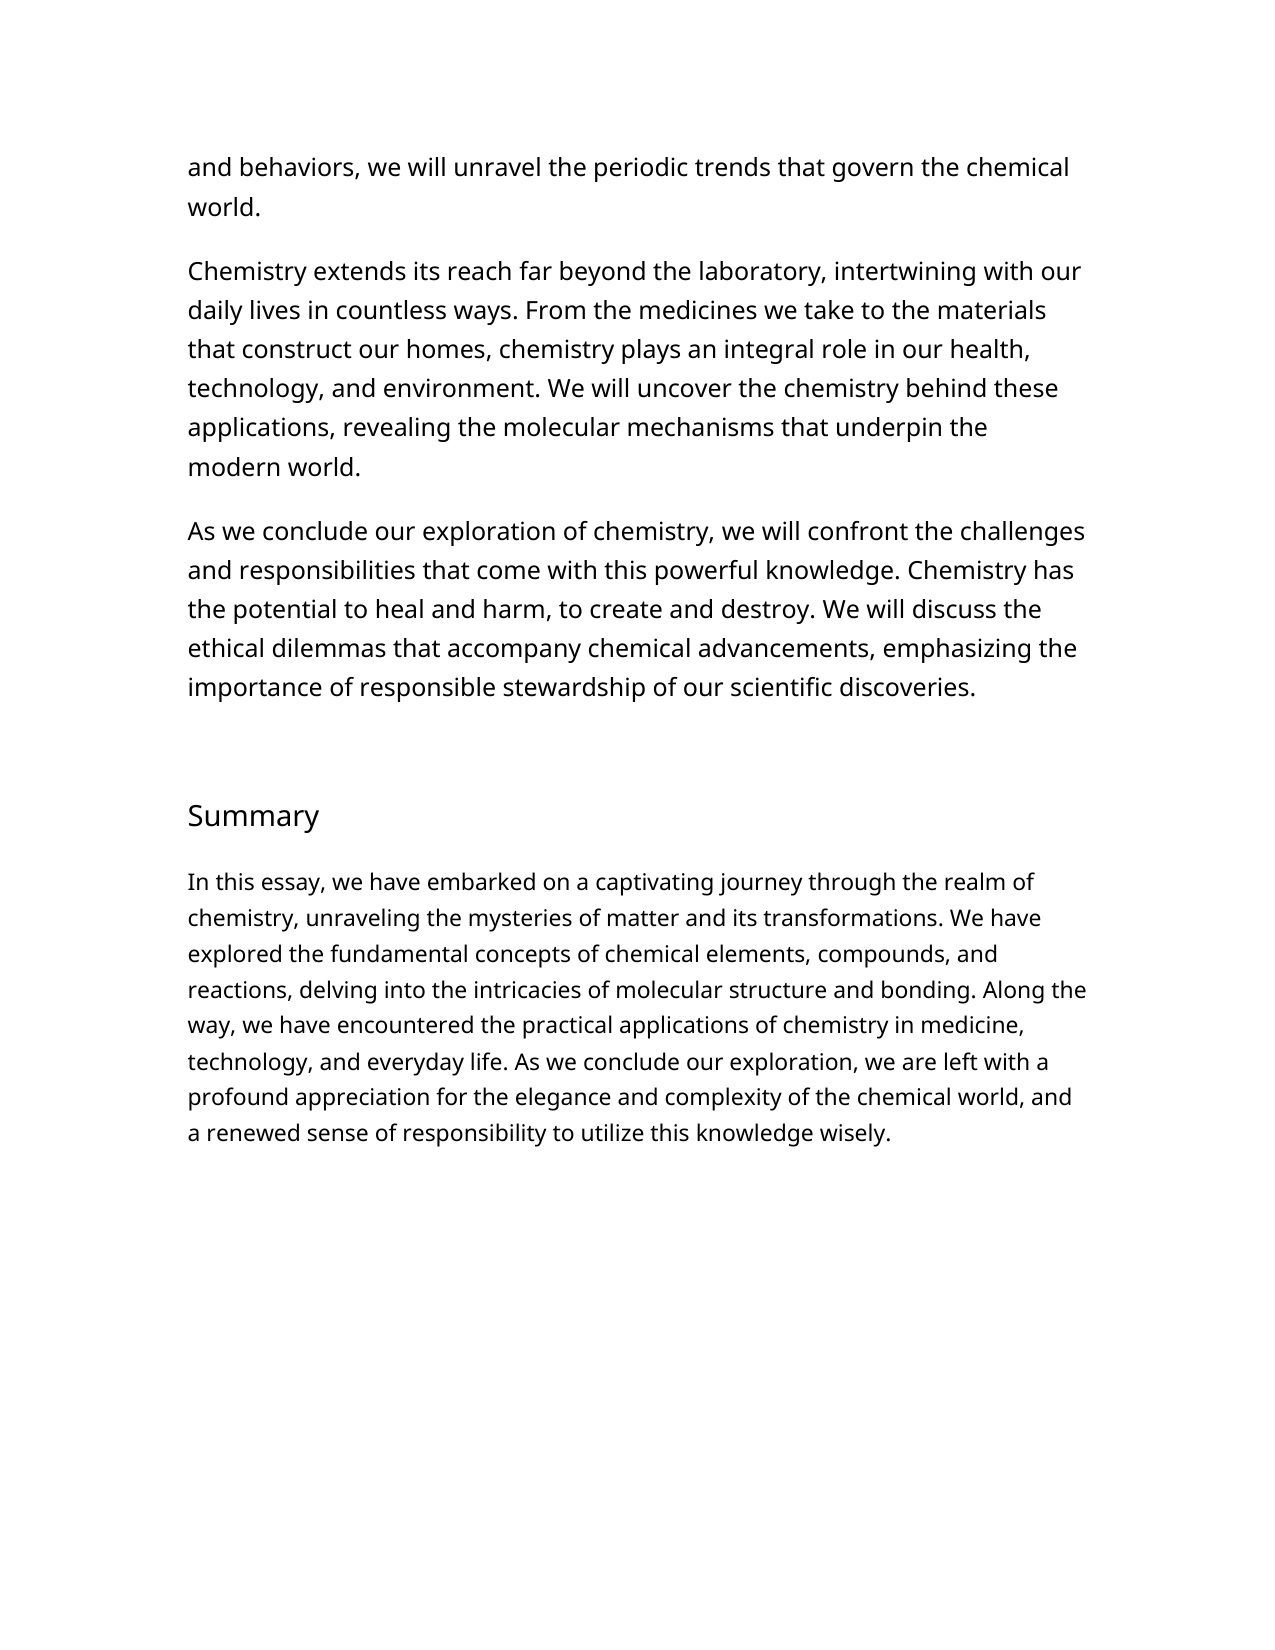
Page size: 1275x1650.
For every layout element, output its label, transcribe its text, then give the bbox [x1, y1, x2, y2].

text As we conclude our exploration of chemistry, we will confront the challenges and responsibilities that come with this powerful knowledge. Chemistry has the potential to heal and harm, to create and destroy. We will discuss the ethical dilemmas that accompany chemical advancements, emphasizing the importance of responsible stewardship of our scientific discoveries. [187, 513, 1087, 704]
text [187, 150, 1087, 223]
text Summary [187, 795, 1087, 835]
text Chemistry extends its reach far beyond the laboratory, intertwining with our daily lives in countless ways. From the medicines we take to the materials that construct our homes, chemistry plays an integral role in our health, technology, and environment. We will uncover the chemistry behind these applications, revealing the molecular mechanisms that underpin the modern world. [187, 253, 1087, 483]
text In this essay, we have embarked on a captivating journey through the realm of chemistry, unraveling the mysteries of matter and its transformations. We have explored the fundamental concepts of chemical elements, compounds, and reactions, delving into the intricacies of molecular structure and bonding. Along the way, we have encountered the practical applications of chemistry in medicine, technology, and everyday life. As we conclude our exploration, we are left with a profound appreciation for the elegance and complexity of the chemical world, and a renewed sense of responsibility to utilize this knowledge wisely. [187, 866, 1087, 1148]
